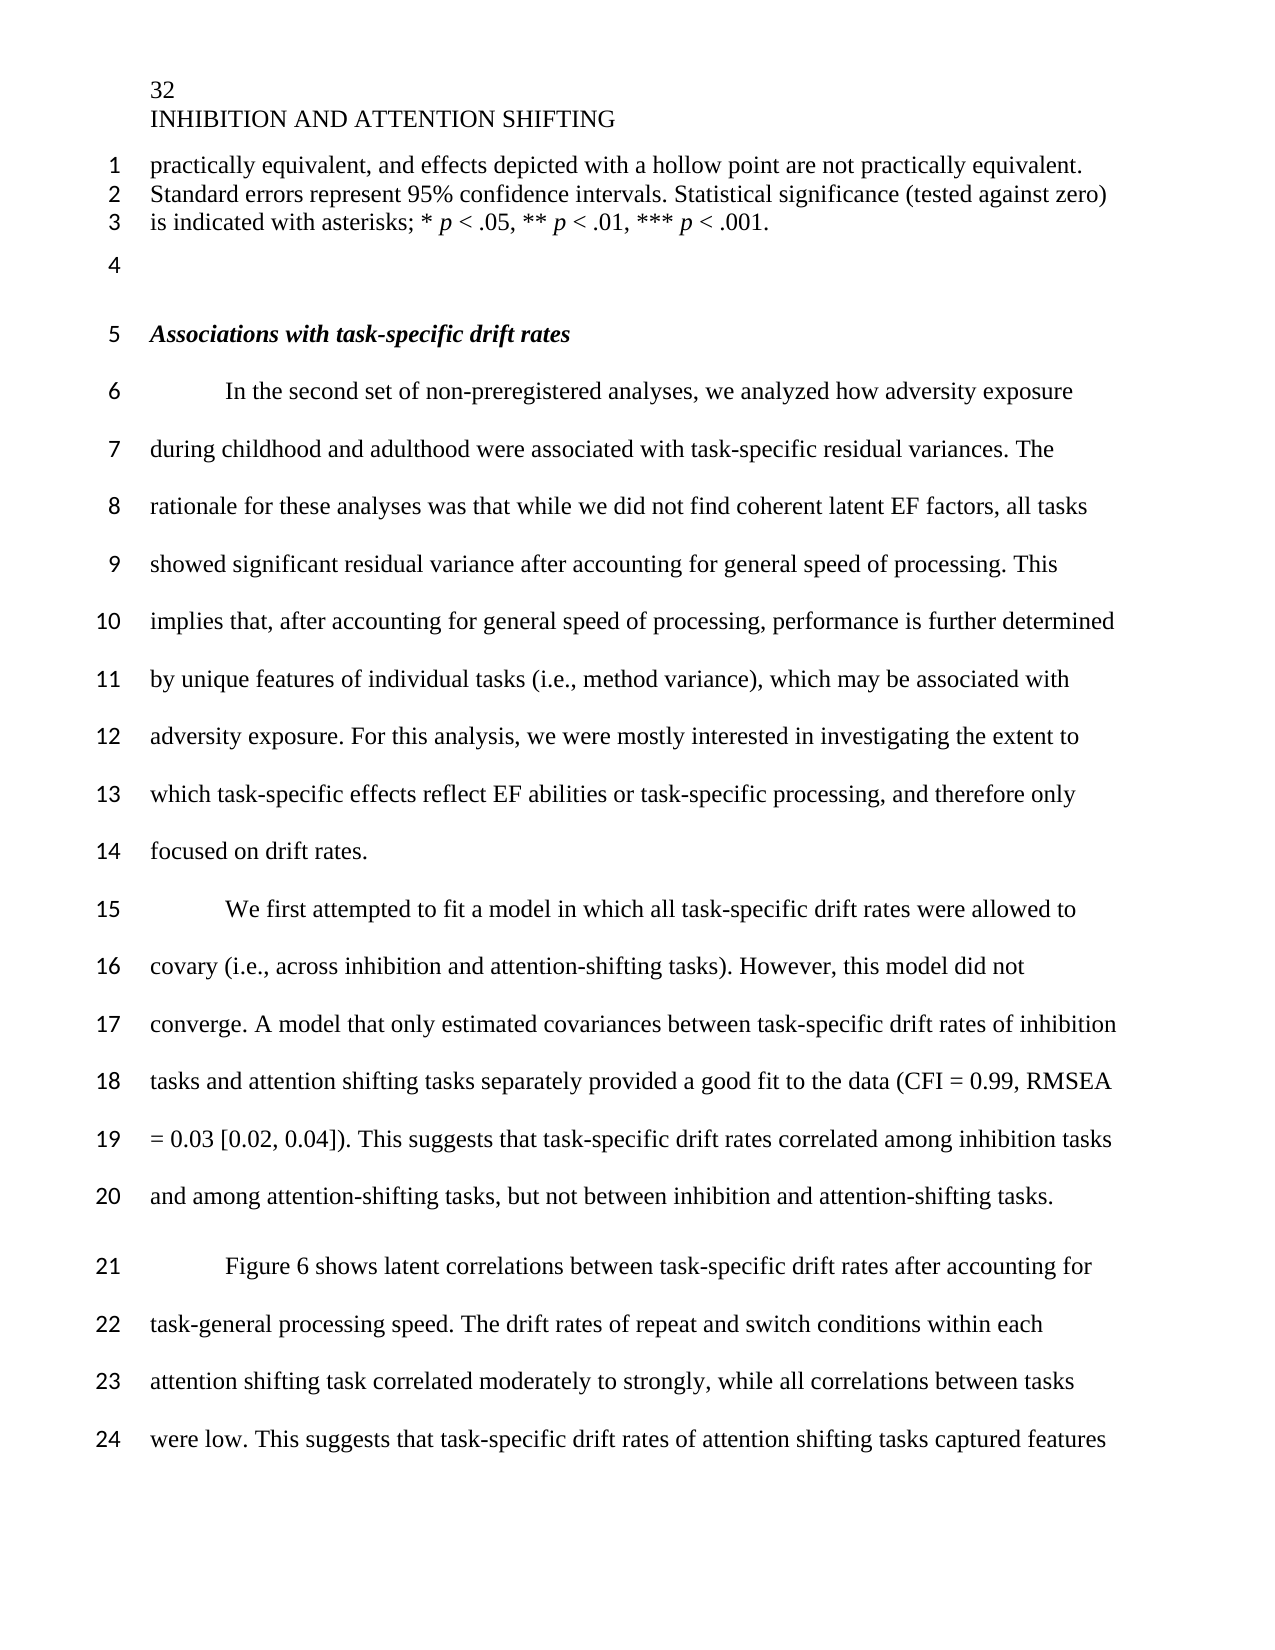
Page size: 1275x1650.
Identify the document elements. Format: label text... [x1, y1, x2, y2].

text In the second set of non-preregistered analyses, we analyzed how adversity exposure during childhood and adulthood were associated with task-specific residual variances. The rationale for these analyses was that while we did not find coherent latent EF factors, all tasks showed significant residual variance after accounting for general speed of processing. This implies that, after accounting for general speed of processing, performance is further determined by unique features of individual tasks (i.e., method variance), which may be associated with adversity exposure. For this analysis, we were mostly interested in investigating the extent to which task-specific effects reflect EF abilities or task-specific processing, and therefore only focused on drift rates. [150, 376, 1125, 865]
subtitle Associations with task-specific drift rates [150, 319, 1125, 347]
